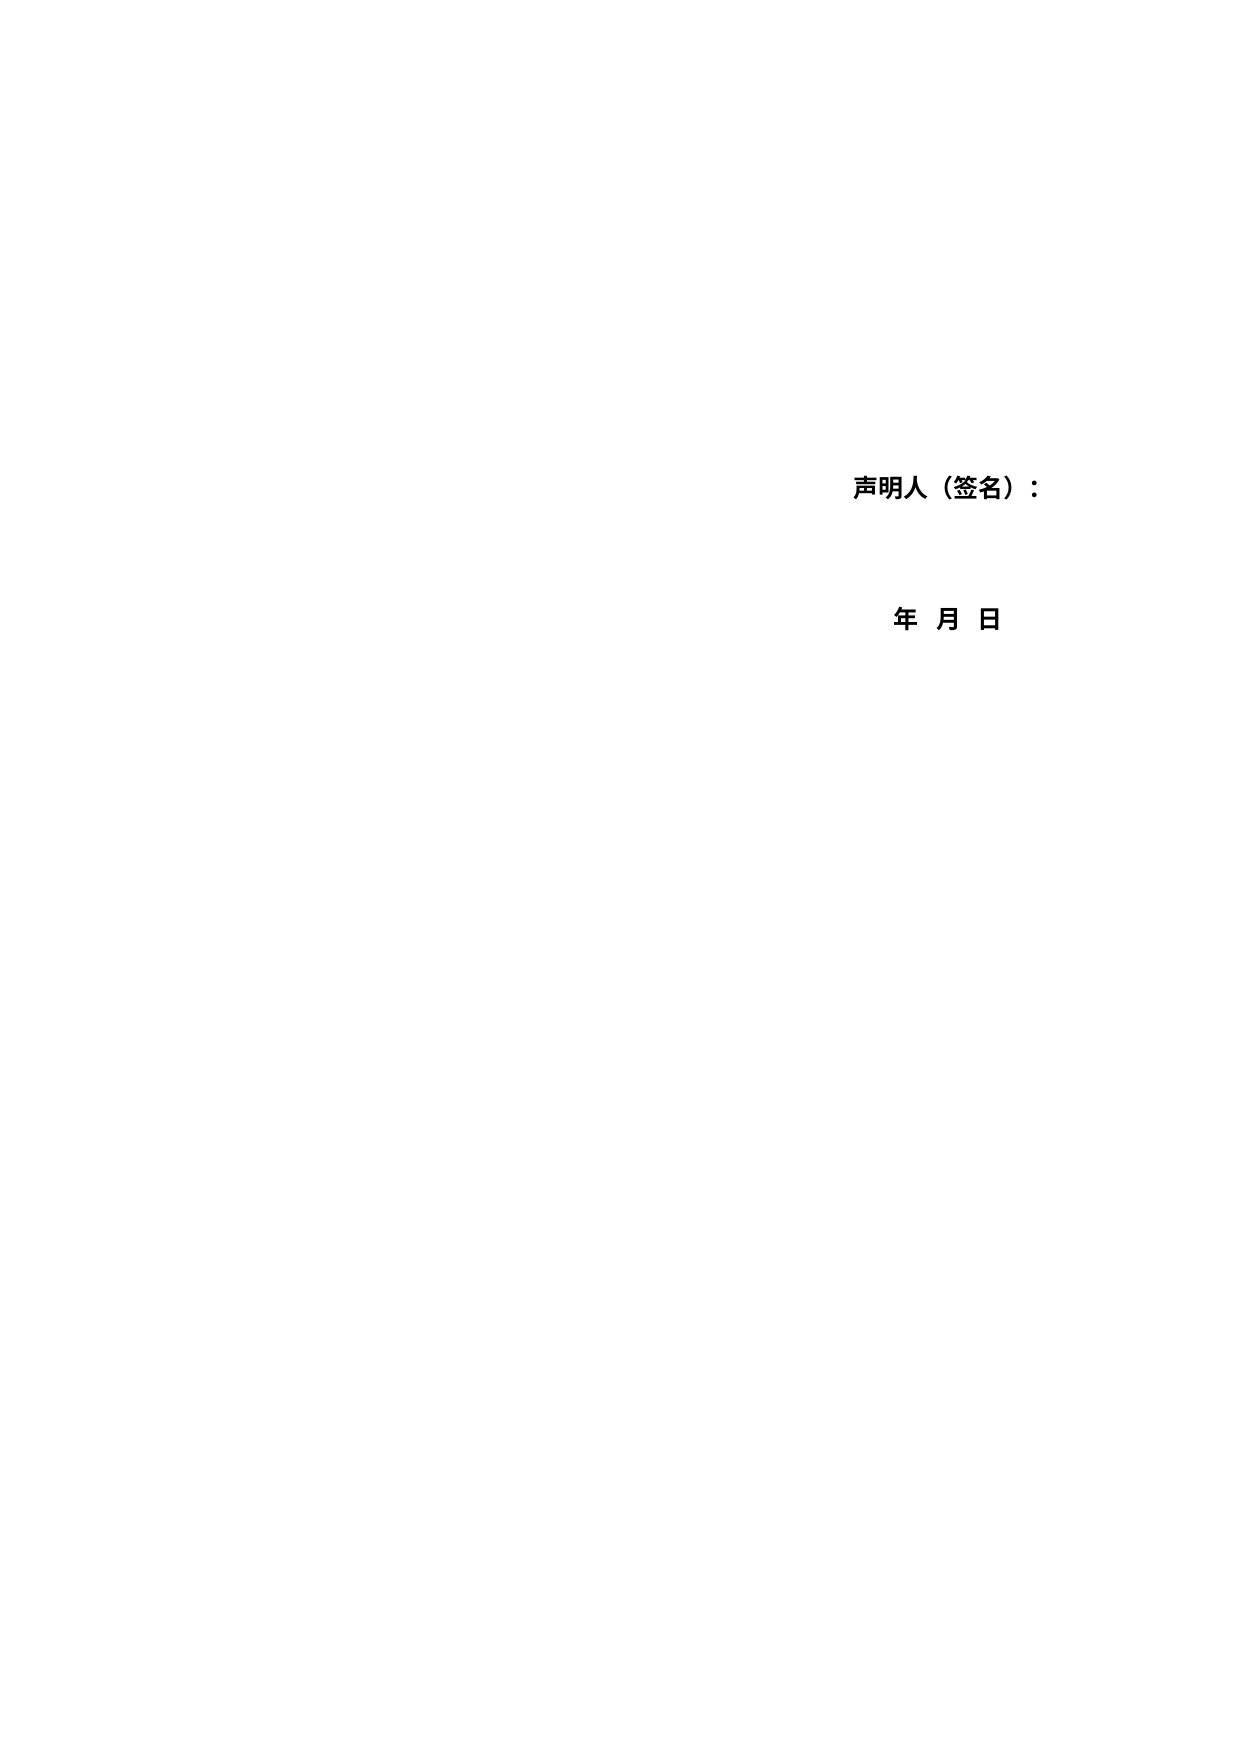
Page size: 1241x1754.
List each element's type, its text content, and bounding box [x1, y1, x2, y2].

text 年 月 日 [187, 585, 1003, 650]
text 声明人（签名）： [187, 454, 1053, 519]
